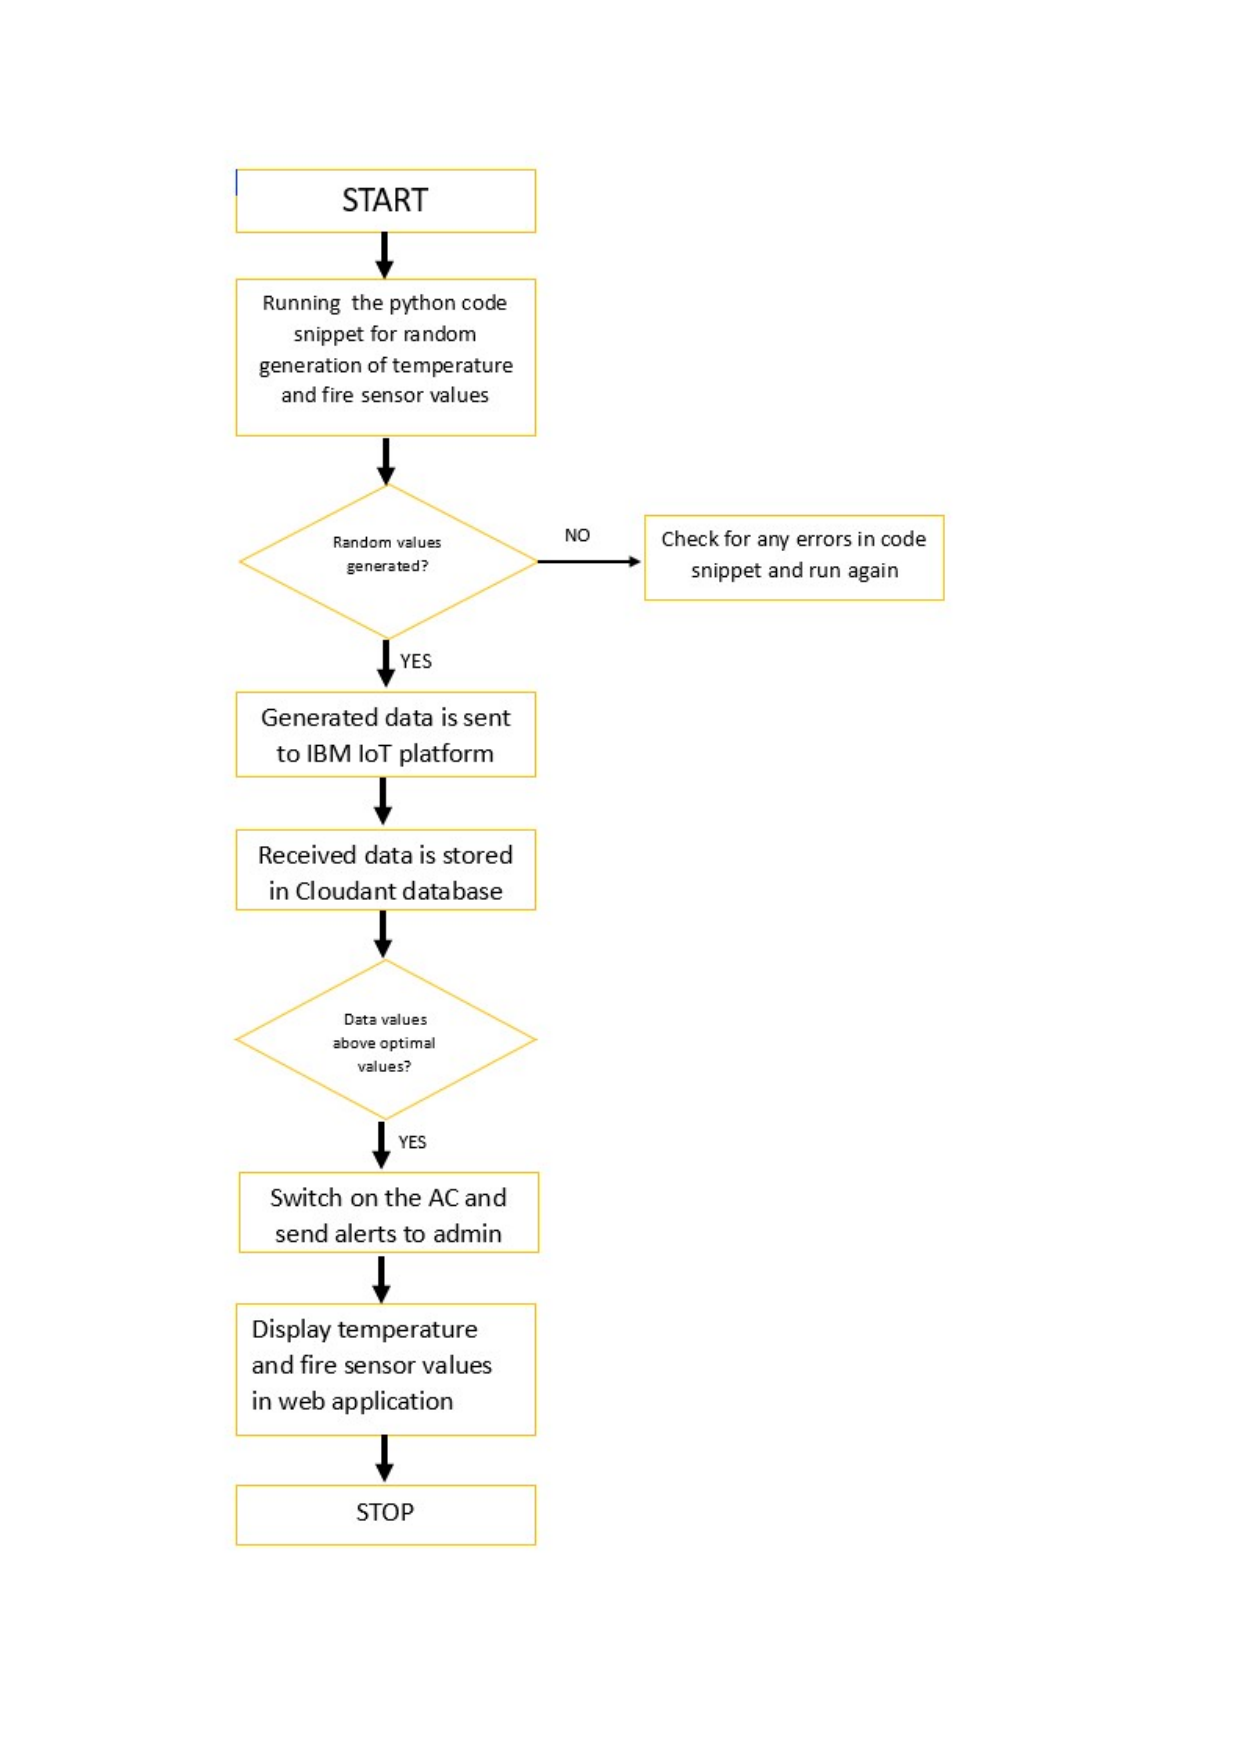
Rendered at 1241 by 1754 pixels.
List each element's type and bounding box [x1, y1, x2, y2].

picture [150, 150, 980, 1560]
